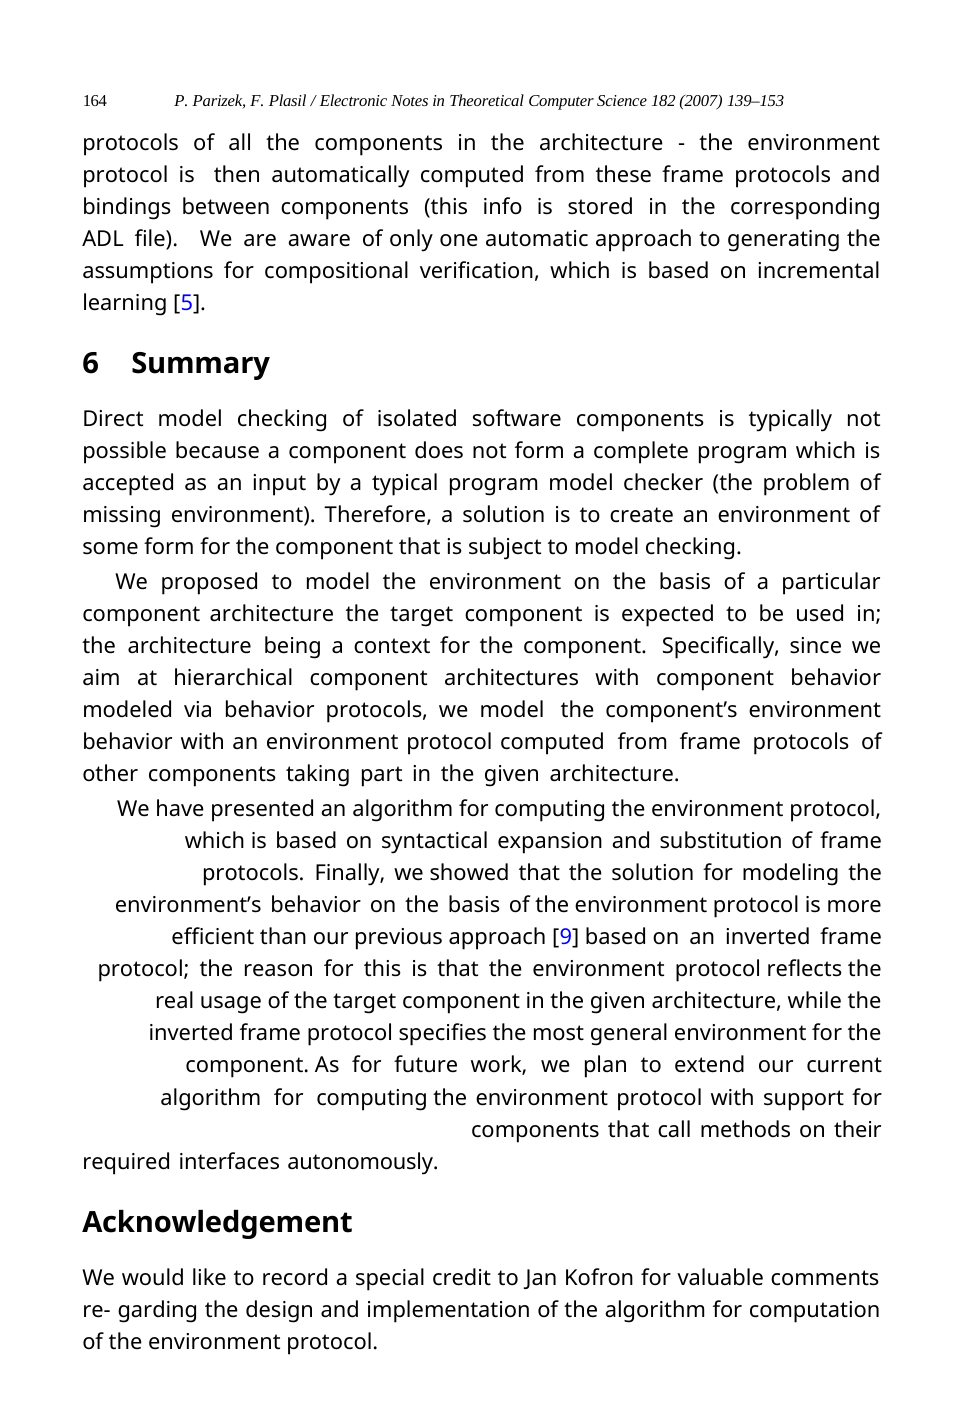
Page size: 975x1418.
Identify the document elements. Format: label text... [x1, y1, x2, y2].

text required interfaces autonomously. [82, 1146, 904, 1176]
text protocols of all the components in the architecture - the environment protocol is then automatically computed from these frame protocols and bindings between components (this info is stored in the corresponding ADL file). We are aware of only one automatic approach to generating the assumptions for compositional verification, which is based on incremental learning [5]. [82, 127, 881, 317]
subtitle Summary [82, 343, 904, 382]
text We would like to record a special credit to Jan Kofron for valuable comments re- garding the design and implementation of the algorithm for computation of the environment protocol. [82, 1262, 881, 1356]
subtitle Acknowledgement [82, 1201, 904, 1241]
text Direct model checking of isolated software components is typically not possible because a component does not form a complete program which is accepted as an input by a typical program model checker (the problem of missing environment). Therefore, a solution is to create an environment of some form for the component that is subject to model checking. [82, 403, 881, 561]
text We proposed to model the environment on the basis of a particular component architecture the target component is expected to be used in; the architecture being a context for the component. Specifically, since we aim at hierarchical component architectures with component behavior modeled via behavior protocols, we model the component’s environment behavior with an environment protocol computed from frame protocols of other components taking part in the given architecture. [82, 566, 882, 788]
text We have presented an algorithm for computing the environment protocol, which is based on syntactical expansion and substitution of frame protocols. Finally, we showed that the solution for modeling the environment’s behavior on the basis of the environment protocol is more efficient than our previous approach [9] based on an inverted frame protocol; the reason for this is that the environment protocol reflects the real usage of the target component in the given architecture, while the inverted frame protocol specifies the most general environment for the component. As for future work, we plan to extend our current algorithm for computing the environment protocol with support for components that call methods on their [82, 793, 882, 1143]
